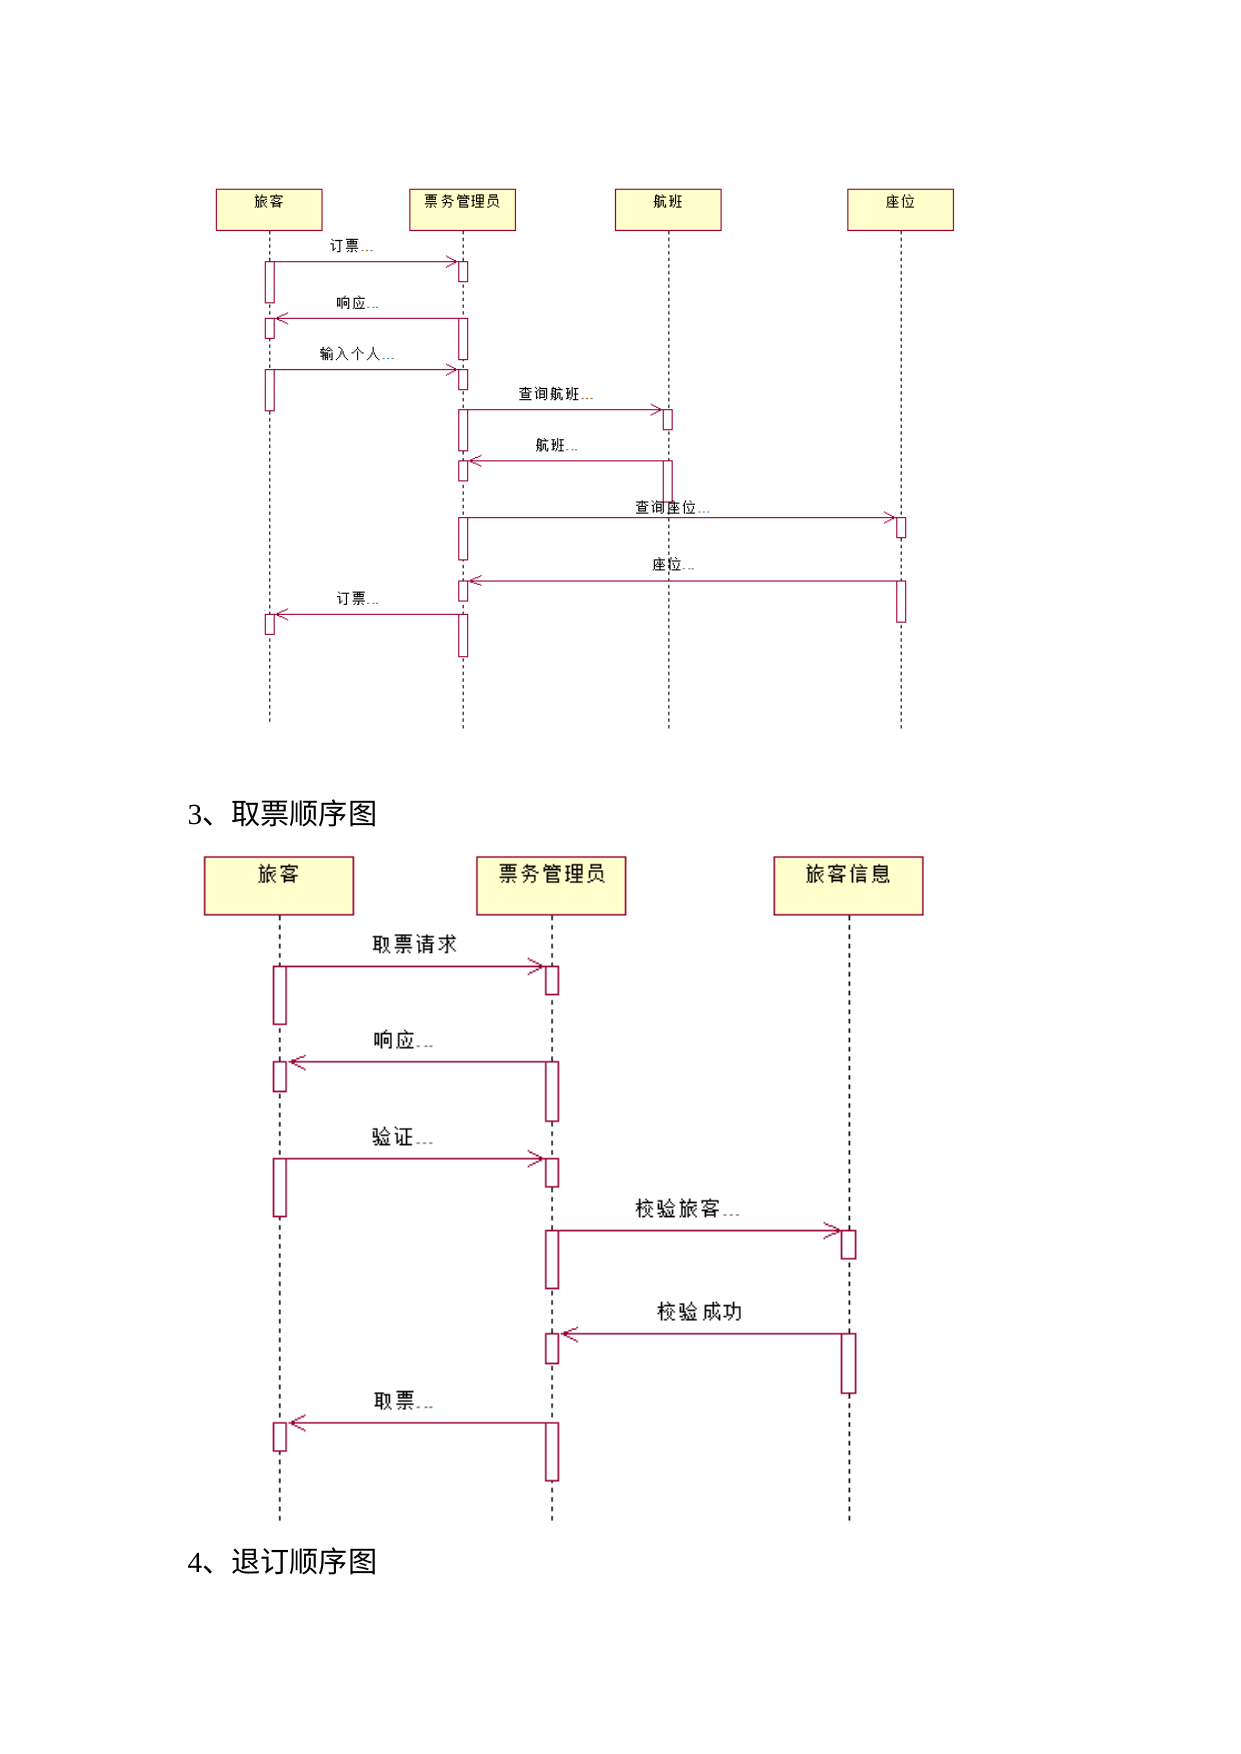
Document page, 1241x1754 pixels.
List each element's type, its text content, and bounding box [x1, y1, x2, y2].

list 退订顺序图 [187, 1527, 1053, 1592]
text 3、取票顺序图 [187, 779, 1053, 844]
picture [187, 161, 1053, 753]
picture [187, 844, 985, 1524]
